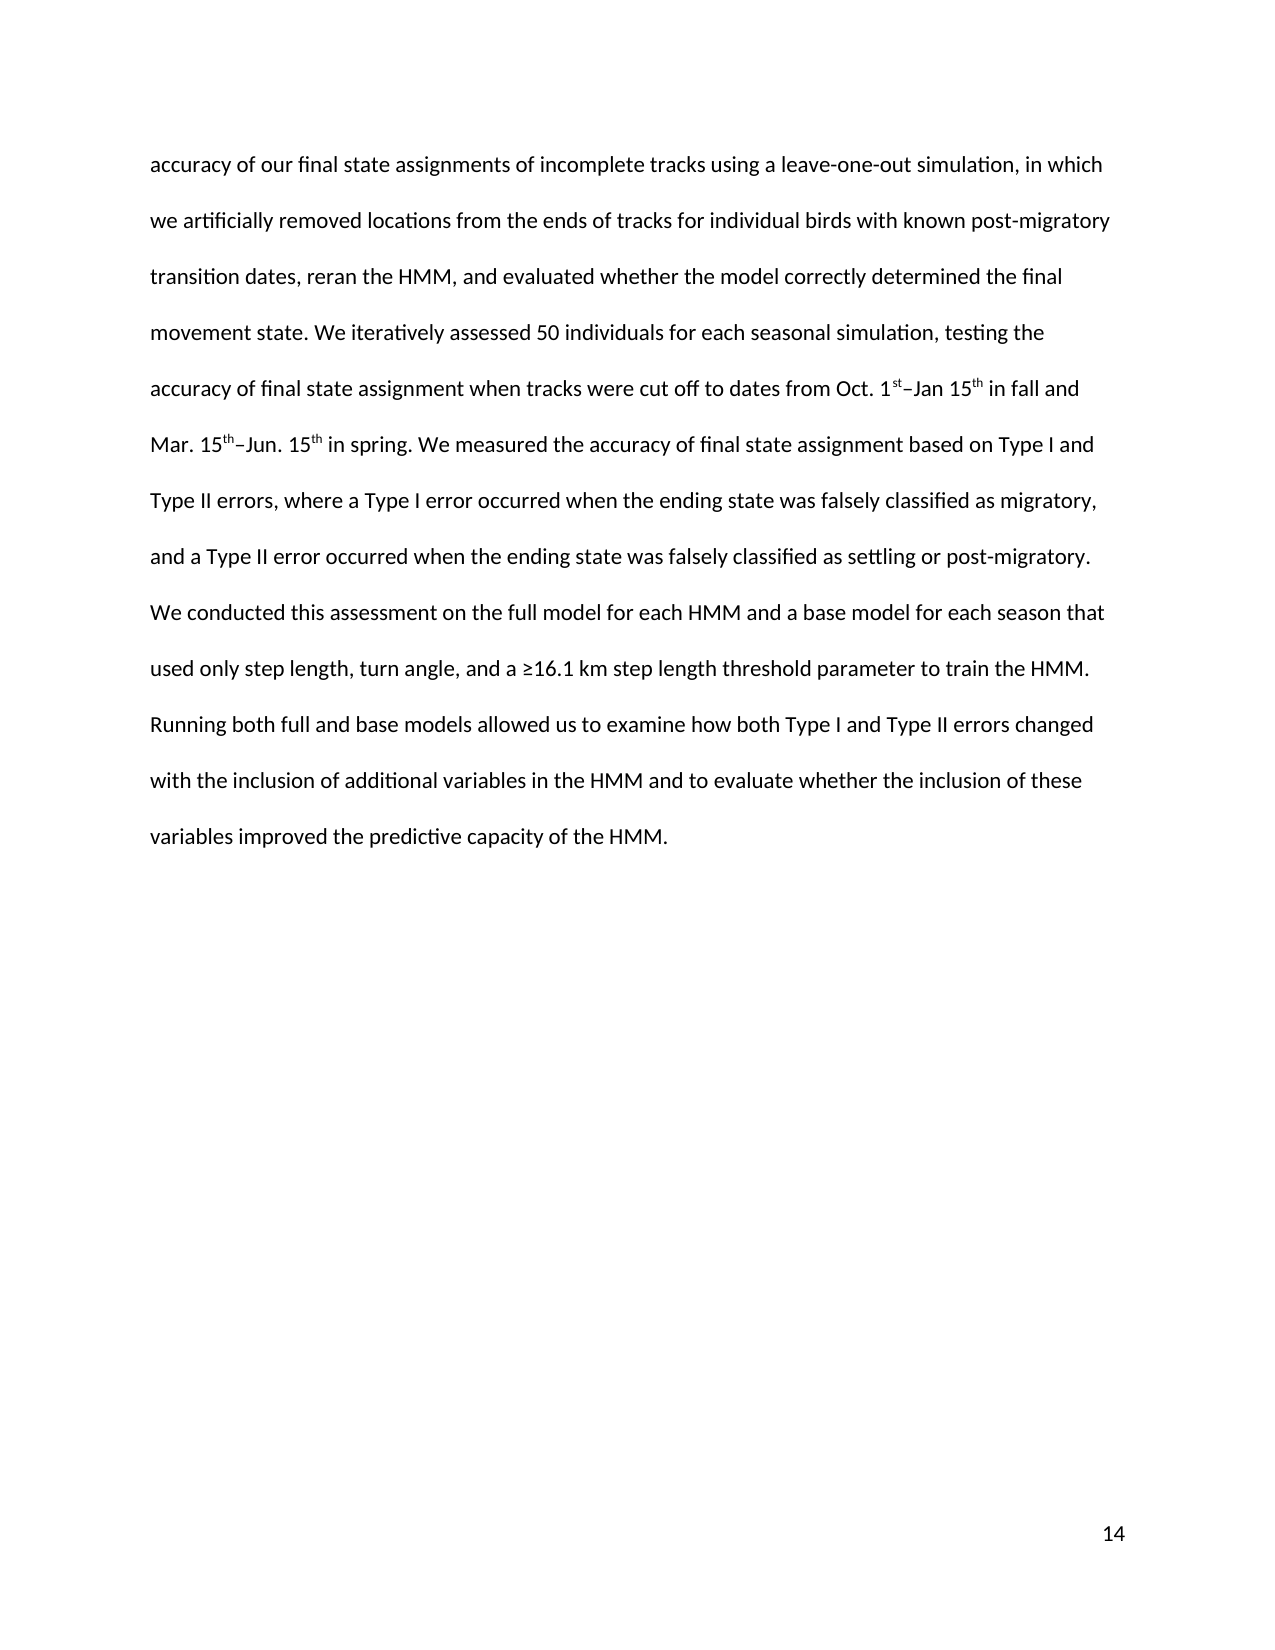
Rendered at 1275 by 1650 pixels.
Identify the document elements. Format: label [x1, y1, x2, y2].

text [150, 150, 1125, 851]
